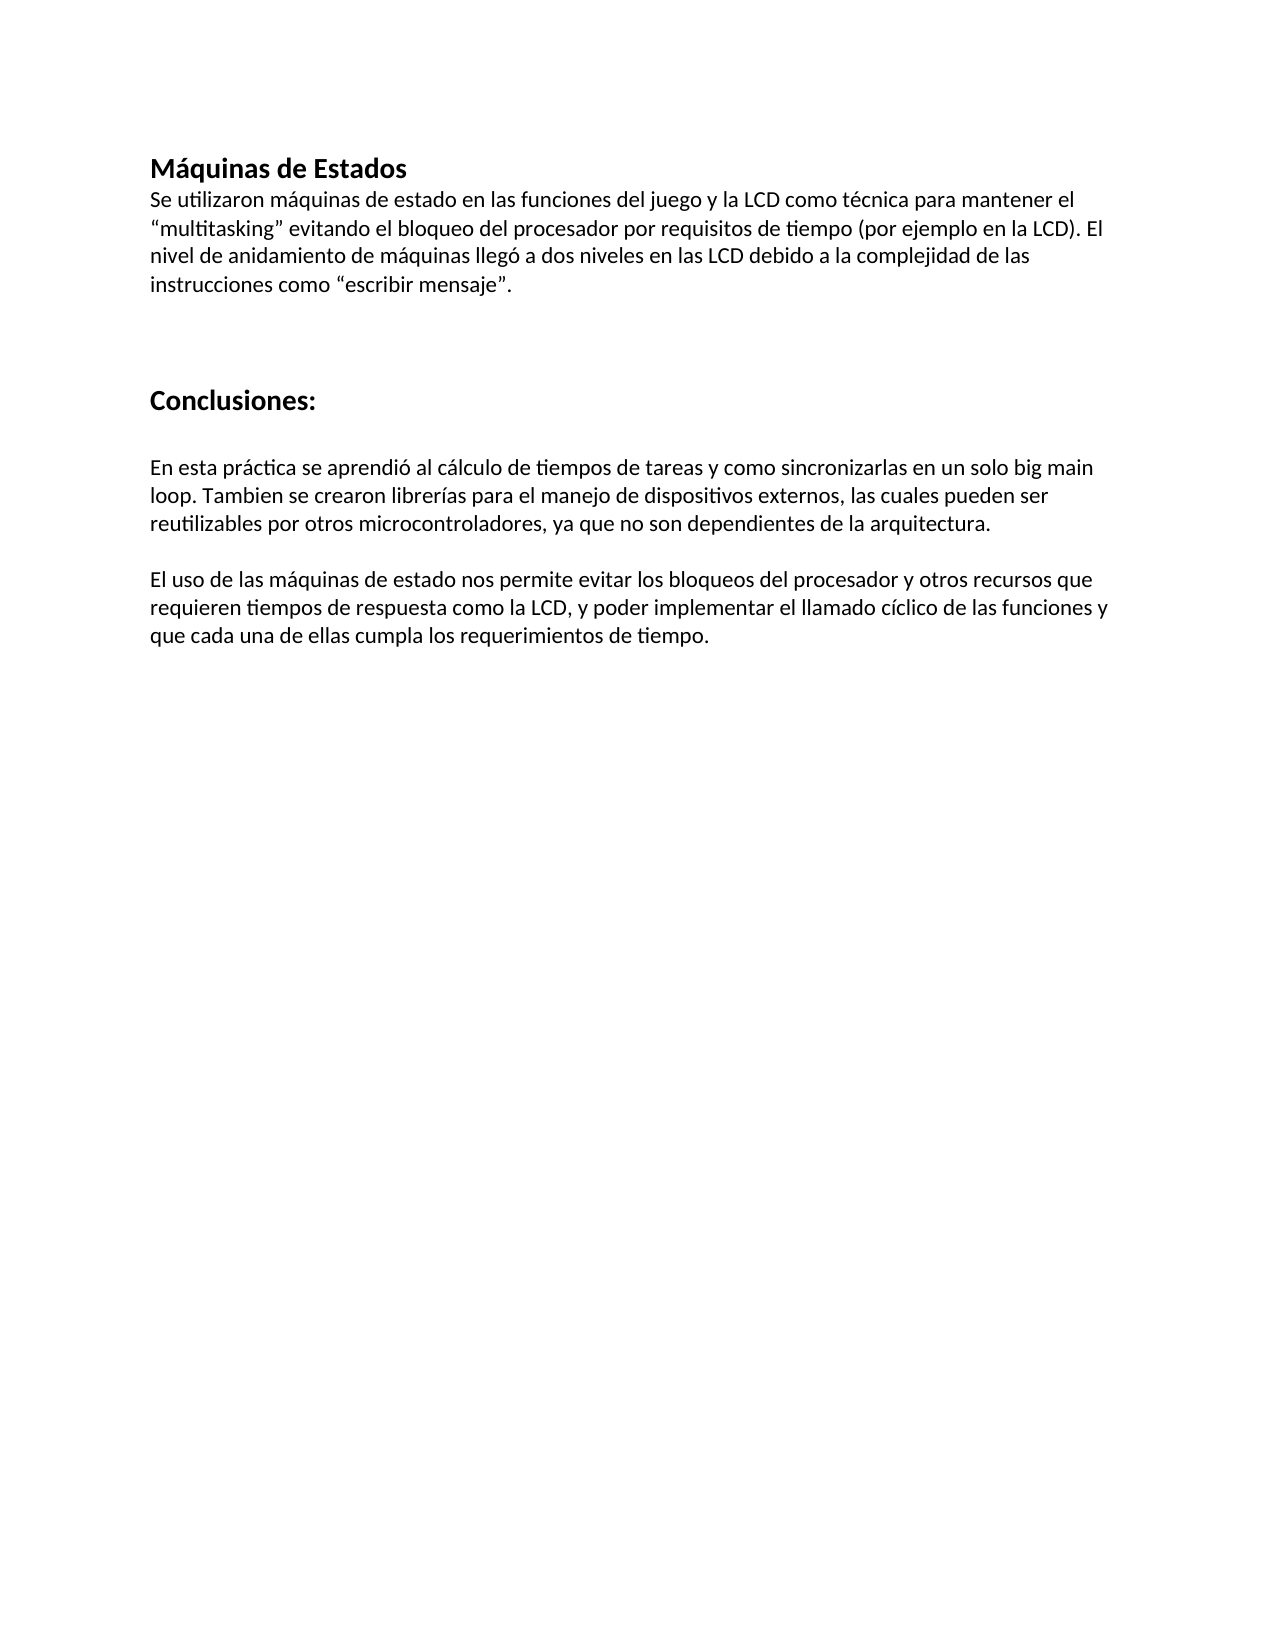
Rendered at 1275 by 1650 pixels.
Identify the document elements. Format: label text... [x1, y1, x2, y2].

text En esta práctica se aprendió al cálculo de tiempos de tareas y como sincronizarlas en un solo big main loop. Tambien se crearon librerías para el manejo de dispositivos externos, las cuales pueden ser reutilizables por otros microcontroladores, ya que no son dependientes de la arquitectura. [150, 453, 1125, 537]
text Conclusiones: [150, 382, 1125, 417]
text Se utilizaron máquinas de estado en las funciones del juego y la LCD como técnica para mantener el “multitasking” evitando el bloqueo del procesador por requisitos de tiempo (por ejemplo en la LCD). El nivel de anidamiento de máquinas llegó a dos niveles en las LCD debido a la complejidad de las instrucciones como “escribir mensaje”. [150, 186, 1125, 298]
text Máquinas de Estados [150, 150, 1125, 186]
text El uso de las máquinas de estado nos permite evitar los bloqueos del procesador y otros recursos que requieren tiempos de respuesta como la LCD, y poder implementar el llamado cíclico de las funciones y que cada una de ellas cumpla los requerimientos de tiempo. [150, 565, 1125, 649]
